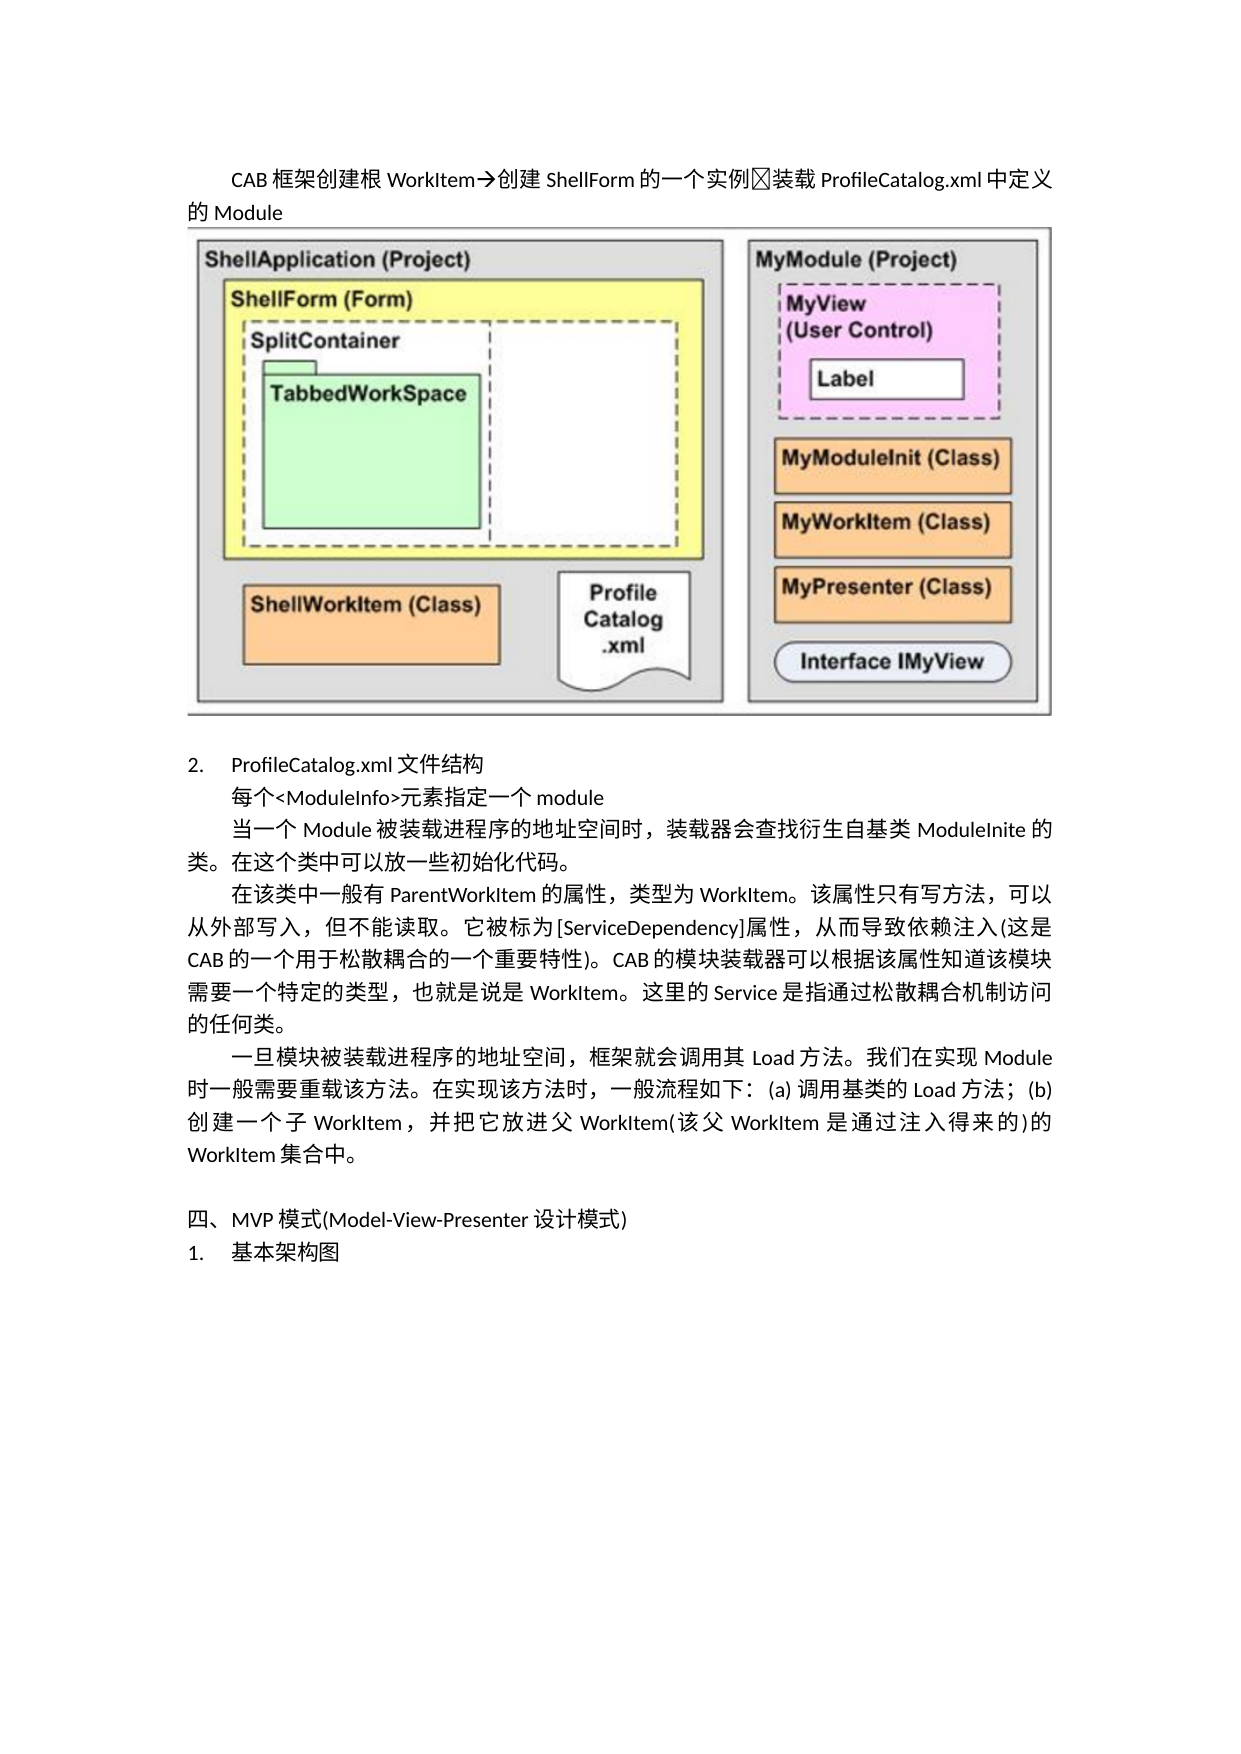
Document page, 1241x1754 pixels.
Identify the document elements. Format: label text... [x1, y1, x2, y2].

text 一旦模块被装载进程序的地址空间，框架就会调用其Load方法。我们在实现Module时一般需要重载该方法。在实现该方法时，一般流程如下：(a) 调用基类的Load方法；(b) 创建一个子WorkItem，并把它放进父WorkItem(该父WorkItem是通过注入得来的)的WorkItem集合中。 [187, 1039, 1053, 1169]
text 当一个Module被装载进程序的地址空间时，装载器会查找衍生自基类ModuleInite的类。在这个类中可以放一些初始化代码。 [187, 812, 1053, 877]
text 2. ProfileCatalog.xml文件结构 [187, 747, 1053, 779]
text 在该类中一般有ParentWorkItem的属性，类型为WorkItem。该属性只有写方法，可以从外部写入，但不能读取。它被标为[ServiceDependency]属性，从而导致依赖注入(这是CAB的一个用于松散耦合的一个重要特性)。CAB的模块装载器可以根据该属性知道该模块需要一个特定的类型，也就是说是WorkItem。这里的Service是指通过松散耦合机制访问的任何类。 [187, 877, 1053, 1039]
text 每个<ModuleInfo>元素指定一个module [187, 779, 1053, 812]
text CAB框架创建根WorkItem创建ShellForm的一个实例装载ProfileCatalog.xml中定义的Module [187, 162, 1053, 227]
picture [187, 227, 1053, 717]
text 1. 基本架构图 [187, 1234, 1053, 1267]
text 四、MVP模式(Model-View-Presenter设计模式) [187, 1202, 1053, 1234]
